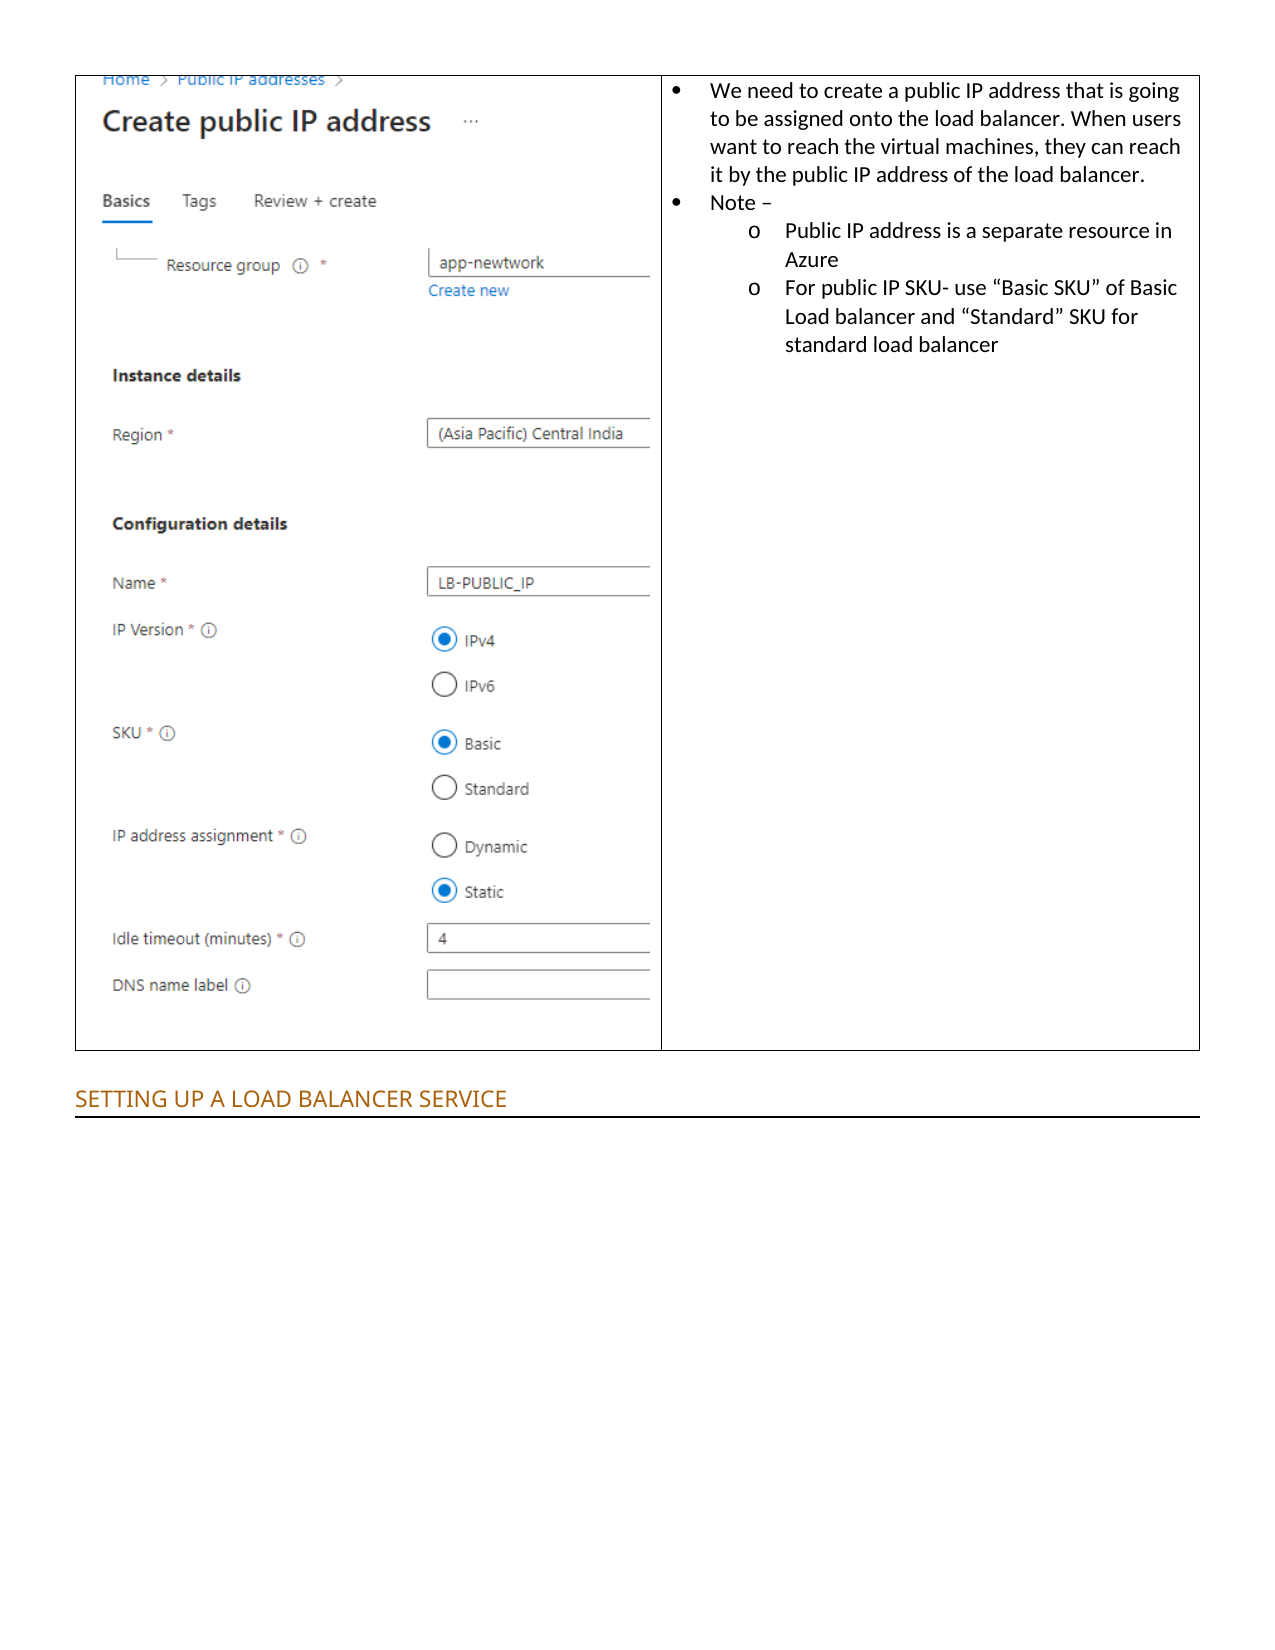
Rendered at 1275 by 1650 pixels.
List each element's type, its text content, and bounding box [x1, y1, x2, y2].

table_header We need to create a public IP address that is going to be assigned onto the load balancer. When users want to reach the virtual machines, they can reach it by the public IP address of the load balancer. Note – Public IP address is a separate resource in Azure For public IP SKU- use “Basic SKU” of Basic Load balancer and “Standard” SKU for standard load balancer [662, 76, 1199, 1049]
table_header [76, 76, 86, 1049]
table_header [650, 76, 661, 1049]
subtitle SETTING UP A LOAD BALANCER SERVICE [75, 1083, 1200, 1116]
picture [86, 76, 650, 1050]
